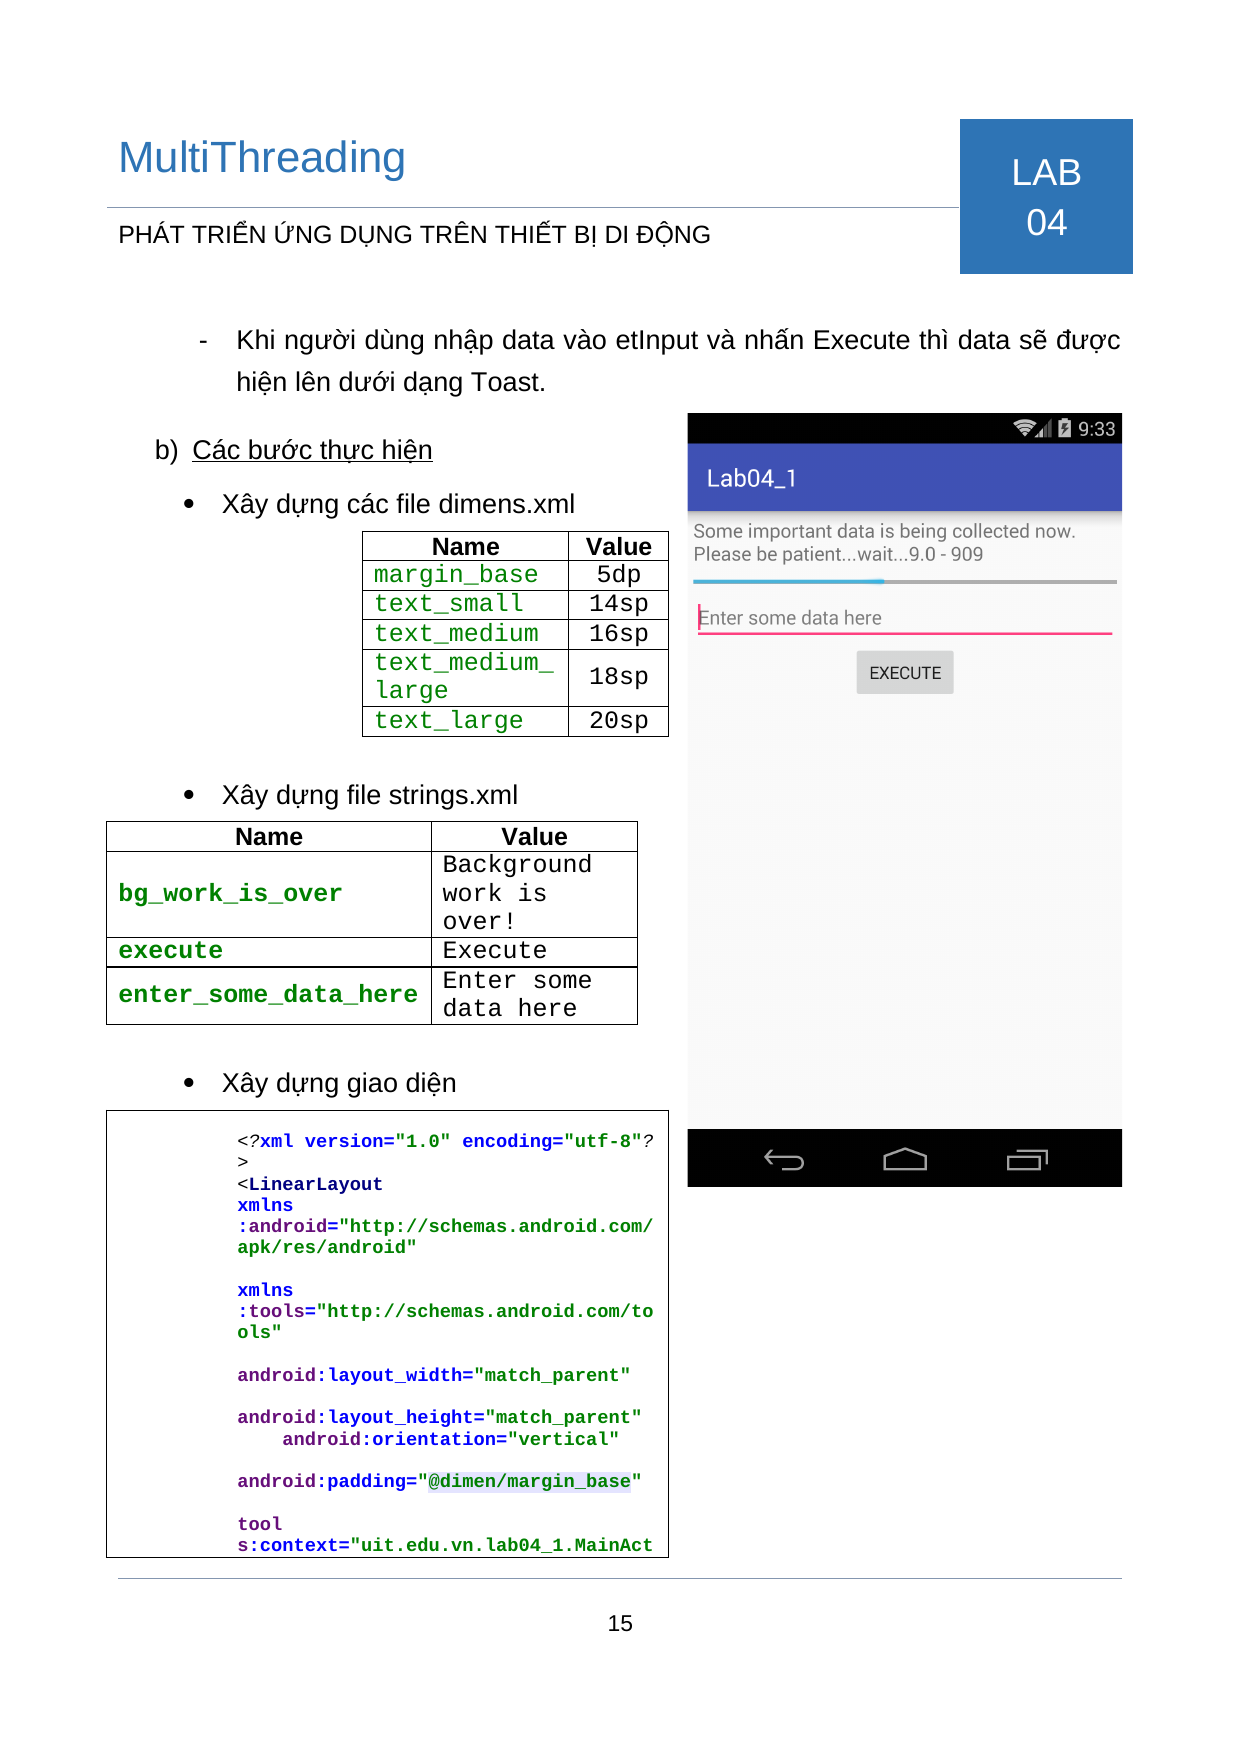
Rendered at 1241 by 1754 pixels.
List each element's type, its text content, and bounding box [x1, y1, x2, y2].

table_cell text_medium [363, 620, 568, 648]
list Các bước thực hiện [154, 434, 687, 465]
table_cell text_medium_large [363, 650, 568, 706]
table_cell bg_work_is_over [107, 852, 431, 937]
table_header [107, 1111, 237, 1557]
table_cell enter_some_data_here [107, 968, 431, 1024]
table_header Name [107, 822, 431, 851]
list Xây dựng file strings.xml [184, 779, 687, 810]
table_cell margin_base [363, 561, 568, 590]
table_header Value [432, 822, 637, 851]
table_cell 5dp [569, 561, 668, 590]
table_header Value [569, 532, 668, 560]
list Xây dựng giao diện [184, 1067, 687, 1099]
table_cell 16sp [569, 620, 668, 648]
table_cell text_large [363, 707, 568, 736]
list Khi người dùng nhập data vào etInput và nhấn Execute thì data sẽ được hiện lên dưới dạng Toast. [199, 324, 1122, 398]
table_cell 20sp [569, 707, 668, 736]
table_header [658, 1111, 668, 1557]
picture [687, 413, 1123, 1187]
table_cell text_small [363, 591, 568, 619]
table_header Name [363, 532, 568, 560]
list Xây dựng các file dimens.xml [184, 488, 687, 520]
table_cell 14sp [569, 591, 668, 619]
table_cell 18sp [569, 650, 668, 706]
